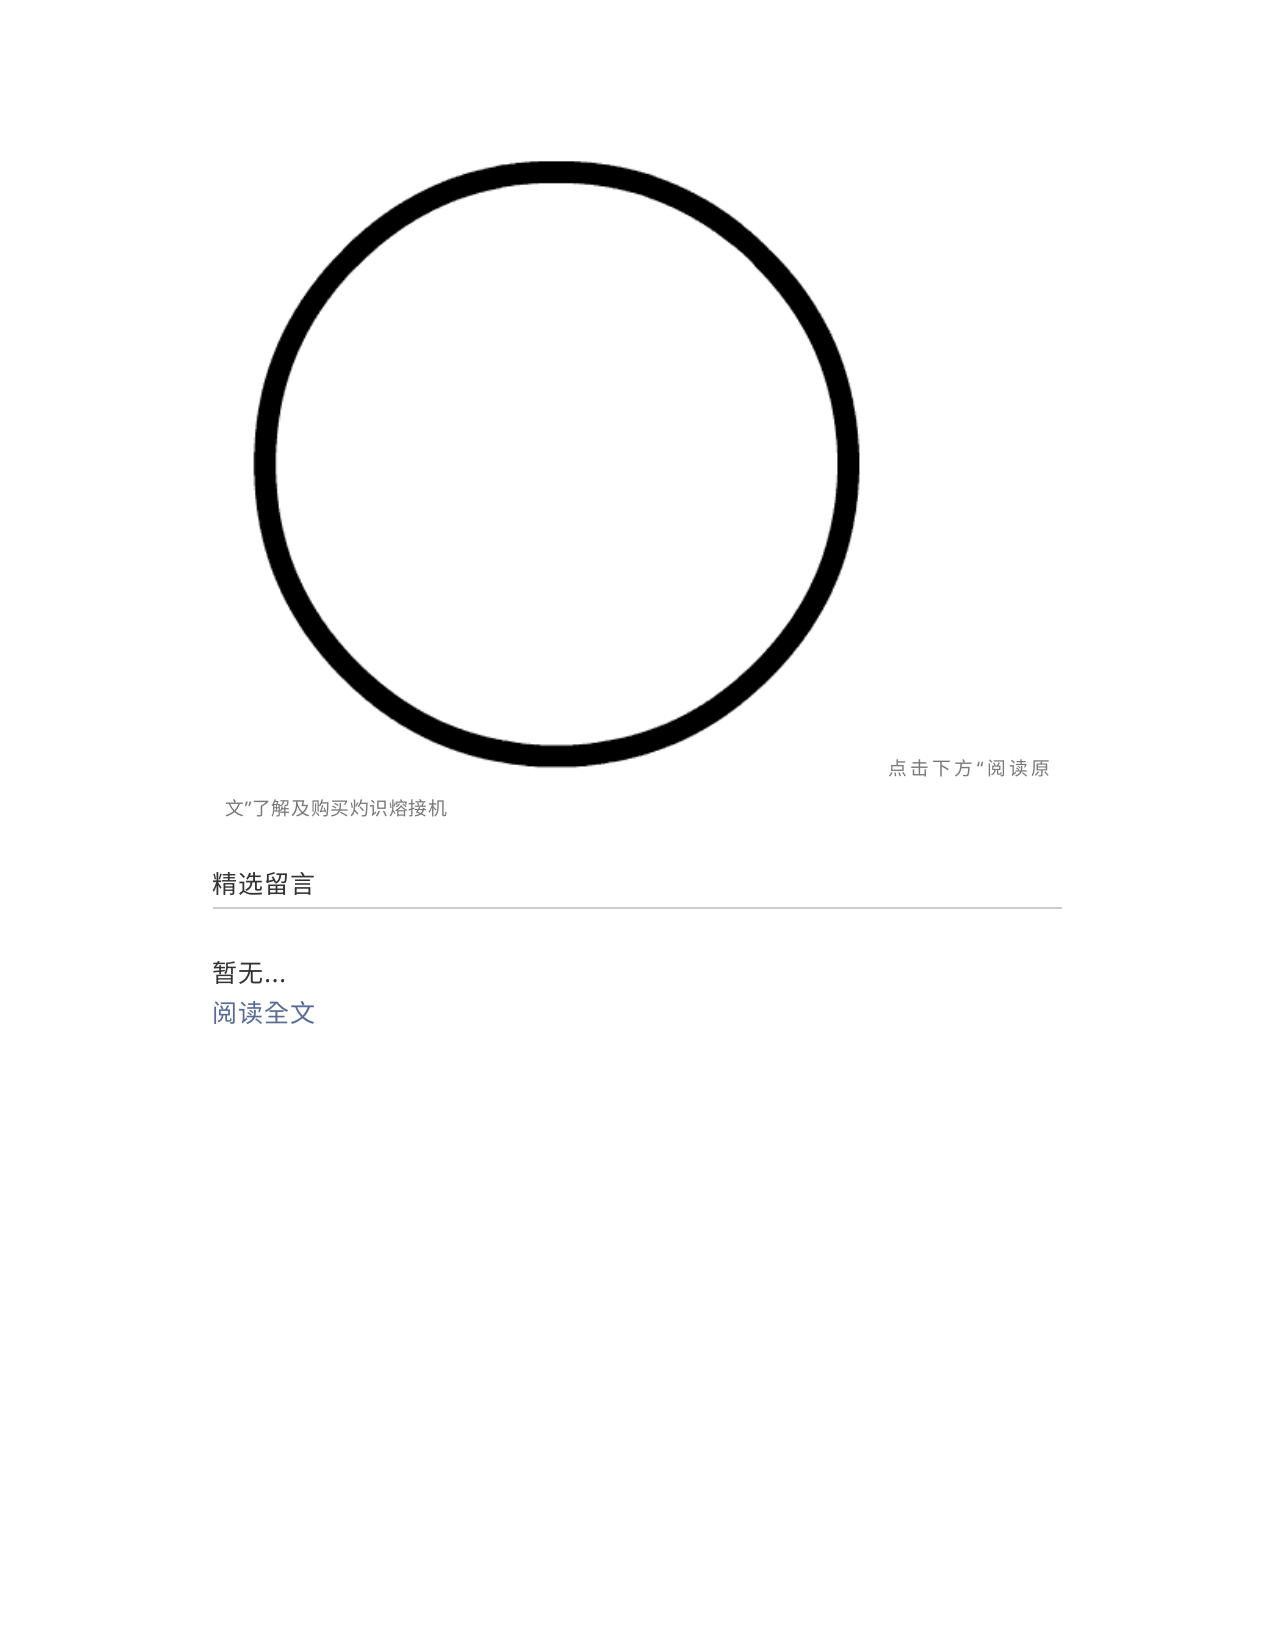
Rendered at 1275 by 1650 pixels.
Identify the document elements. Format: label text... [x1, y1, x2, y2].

text 暂无... [212, 949, 1062, 989]
subtitle 精选留言 [212, 861, 1062, 909]
picture [243, 150, 869, 776]
text 阅读全文 [212, 989, 1062, 1029]
